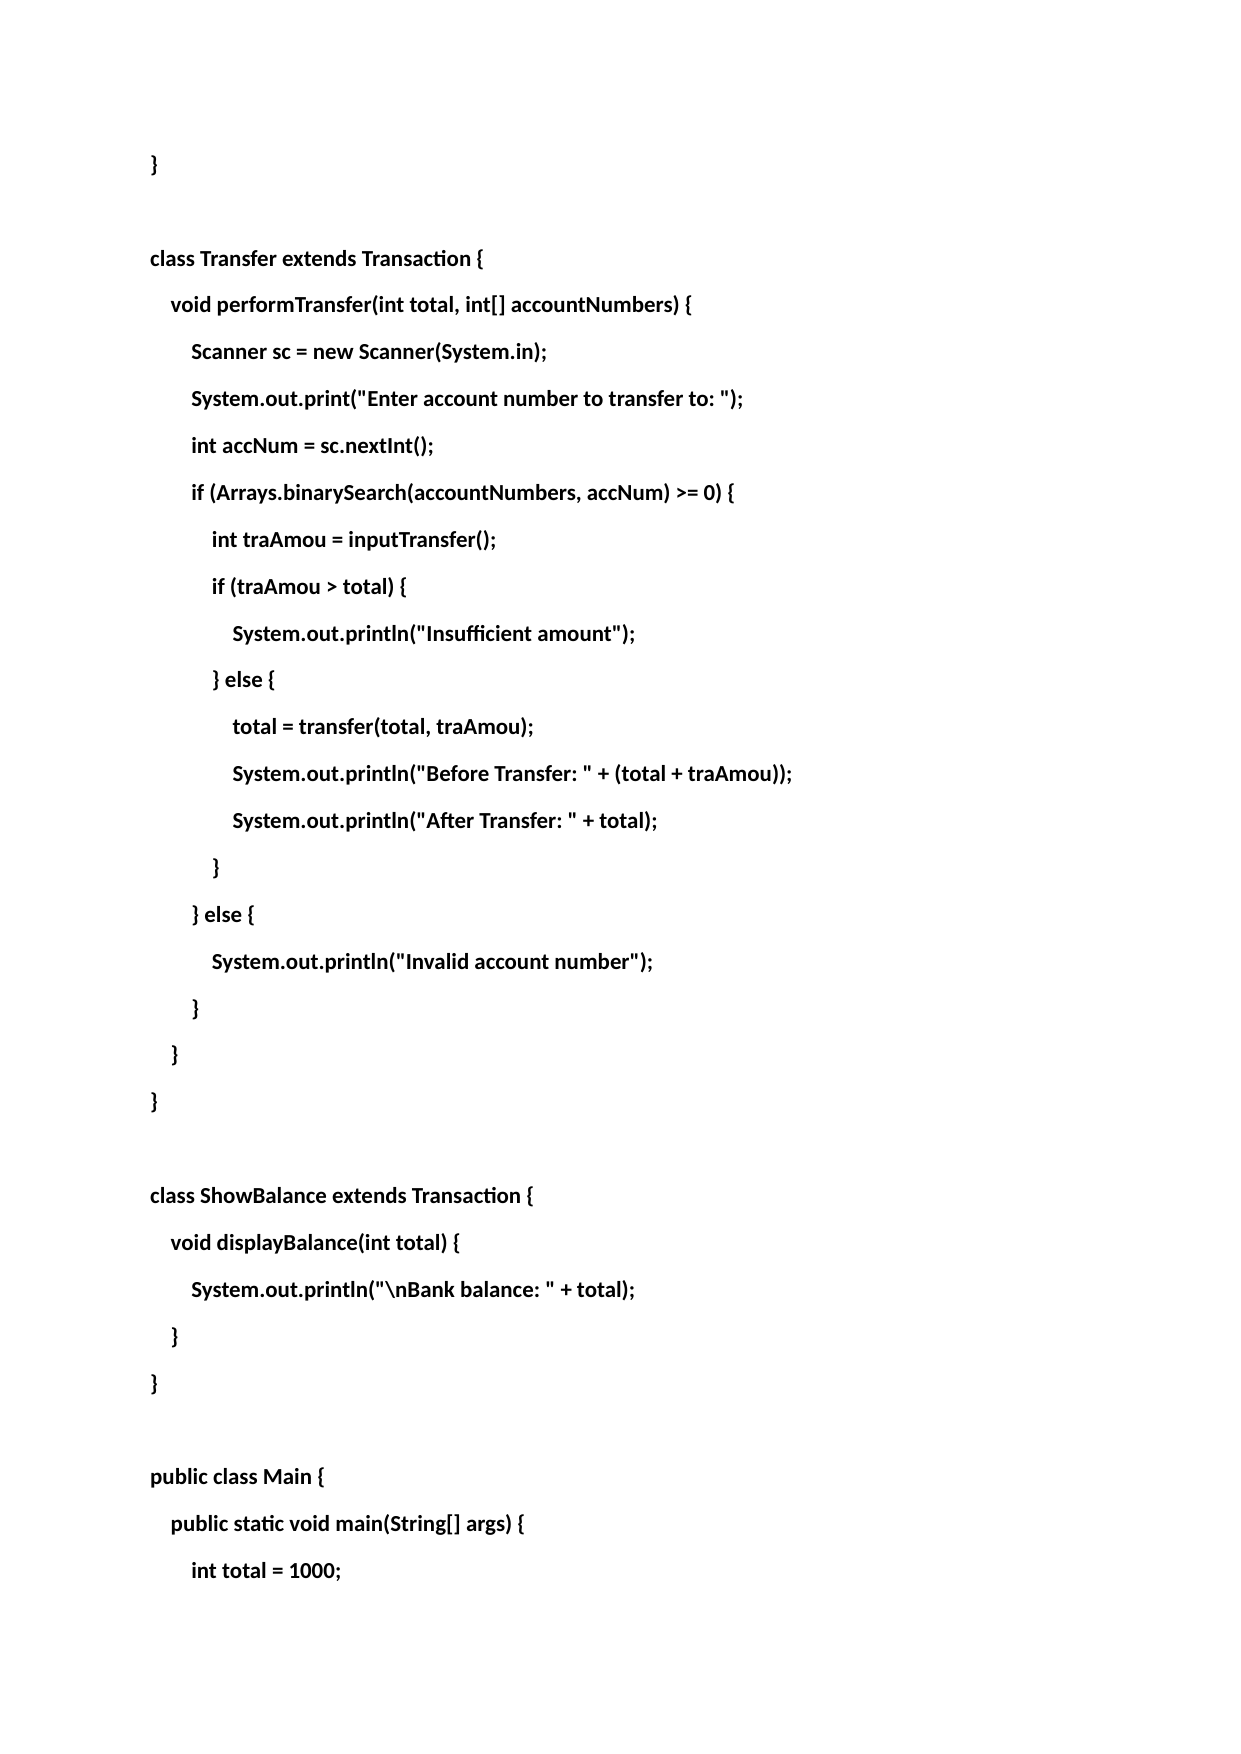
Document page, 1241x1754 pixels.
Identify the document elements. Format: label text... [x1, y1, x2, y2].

text int total = 1000; [150, 1556, 1090, 1584]
text } [150, 1041, 1090, 1069]
text if (Arrays.binarySearch(accountNumbers, accNum) >= 0) { [150, 478, 1090, 506]
text } [150, 1369, 1090, 1397]
text } [150, 1322, 1090, 1350]
text System.out.println("Insufficient amount"); [150, 619, 1090, 647]
text public static void main(String[] args) { [150, 1509, 1090, 1537]
text void performTransfer(int total, int[] accountNumbers) { [150, 291, 1090, 319]
text } [150, 150, 1090, 178]
text System.out.println("Before Transfer: " + (total + traAmou)); [150, 759, 1090, 787]
text int traAmou = inputTransfer(); [150, 525, 1090, 553]
text Scanner sc = new Scanner(System.in); [150, 337, 1090, 366]
text int accNum = sc.nextInt(); [150, 431, 1090, 459]
text total = transfer(total, traAmou); [150, 712, 1090, 741]
text if (traAmou > total) { [150, 572, 1090, 600]
text System.out.println("\nBank balance: " + total); [150, 1275, 1090, 1303]
text } else { [150, 666, 1090, 694]
text System.out.println("After Transfer: " + total); [150, 806, 1090, 834]
text } [150, 1087, 1090, 1116]
text } [150, 853, 1090, 881]
text } [150, 994, 1090, 1022]
text class ShowBalance extends Transaction { [150, 1181, 1090, 1209]
text class Transfer extends Transaction { [150, 244, 1090, 272]
text void displayBalance(int total) { [150, 1228, 1090, 1256]
text } else { [150, 900, 1090, 928]
text public class Main { [150, 1462, 1090, 1491]
text System.out.println("Invalid account number"); [150, 947, 1090, 975]
text System.out.print("Enter account number to transfer to: "); [150, 384, 1090, 412]
